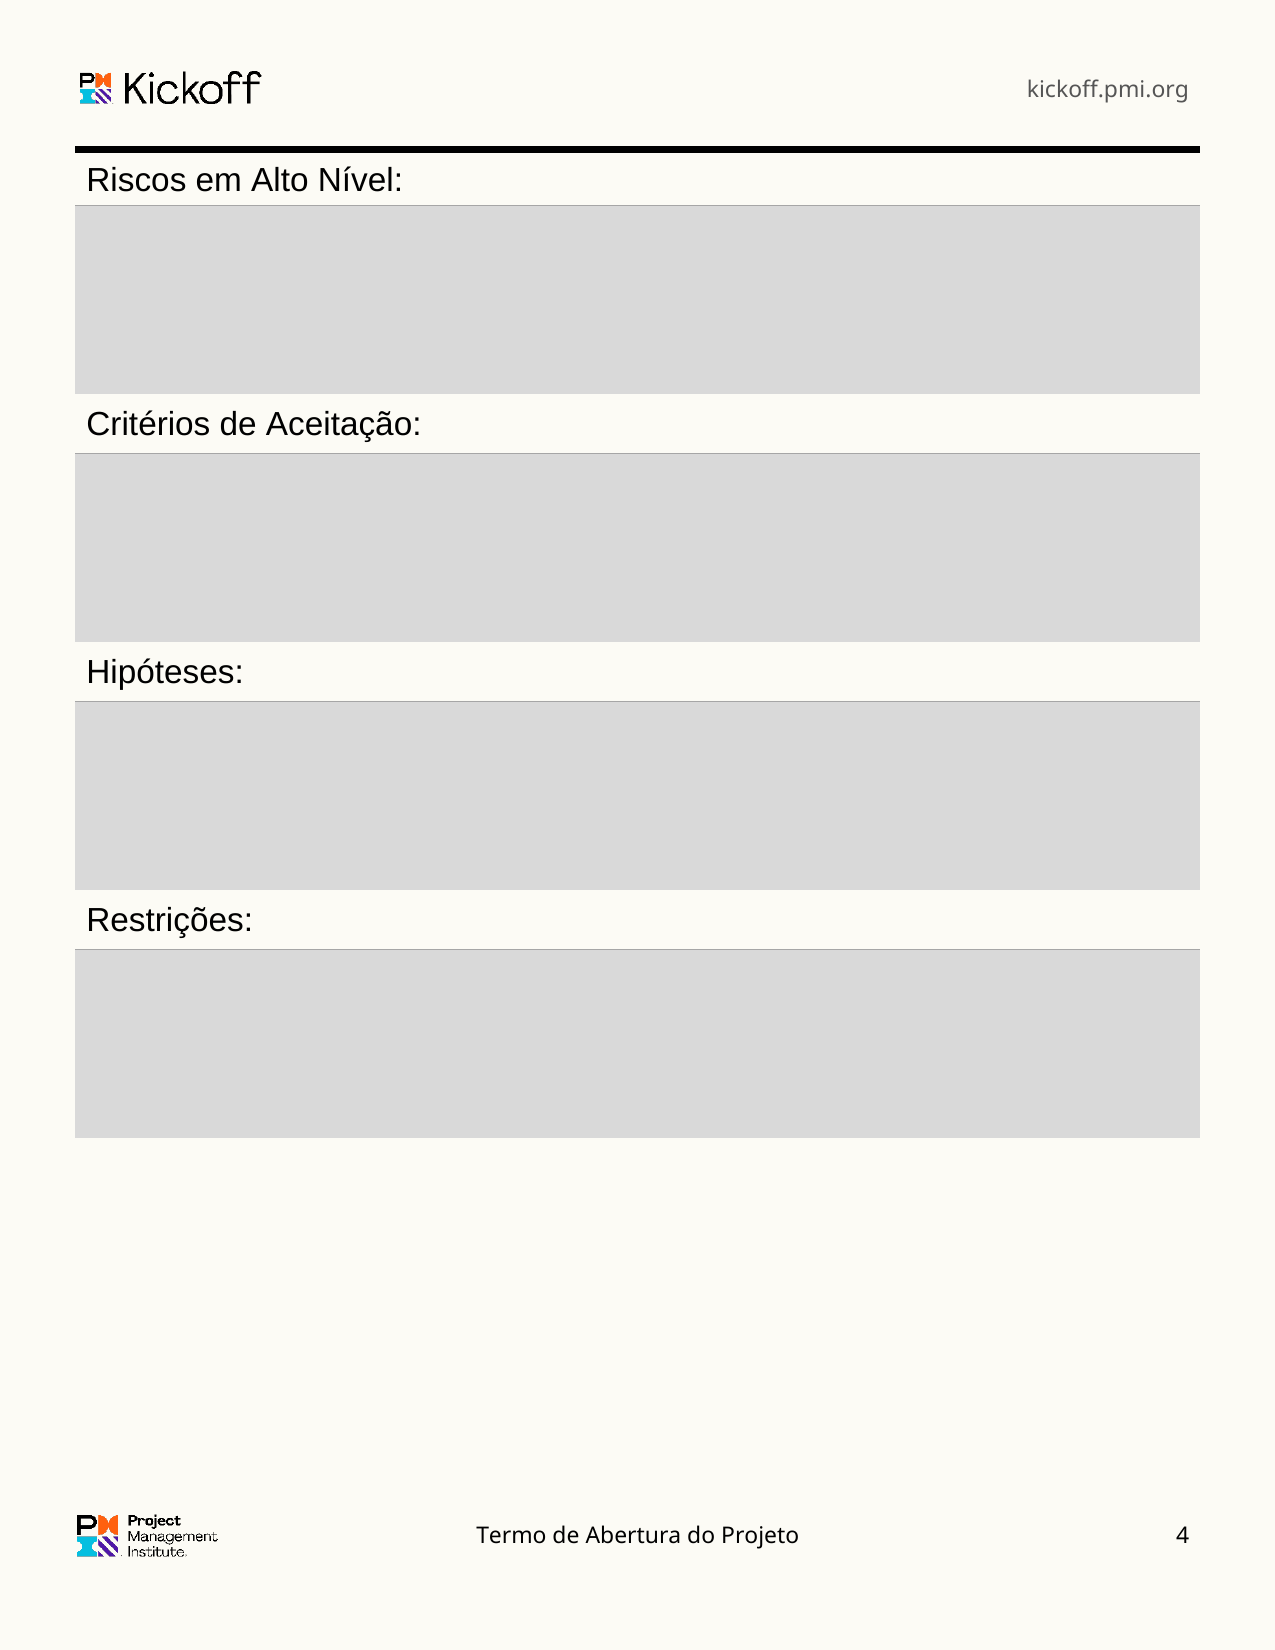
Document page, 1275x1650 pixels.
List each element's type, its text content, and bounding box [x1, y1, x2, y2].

picture [75, 1506, 233, 1563]
table_cell Riscos em Alto Nível: [75, 153, 1200, 205]
table_cell Critérios de Aceitação: [75, 394, 1200, 453]
table_cell Hipóteses: [75, 642, 1200, 701]
table_cell [75, 454, 1200, 642]
picture [75, 61, 288, 114]
table_cell [75, 206, 1200, 394]
table_cell [75, 950, 1200, 1138]
table_cell [75, 702, 1200, 890]
table_cell Restrições: [75, 890, 1200, 949]
